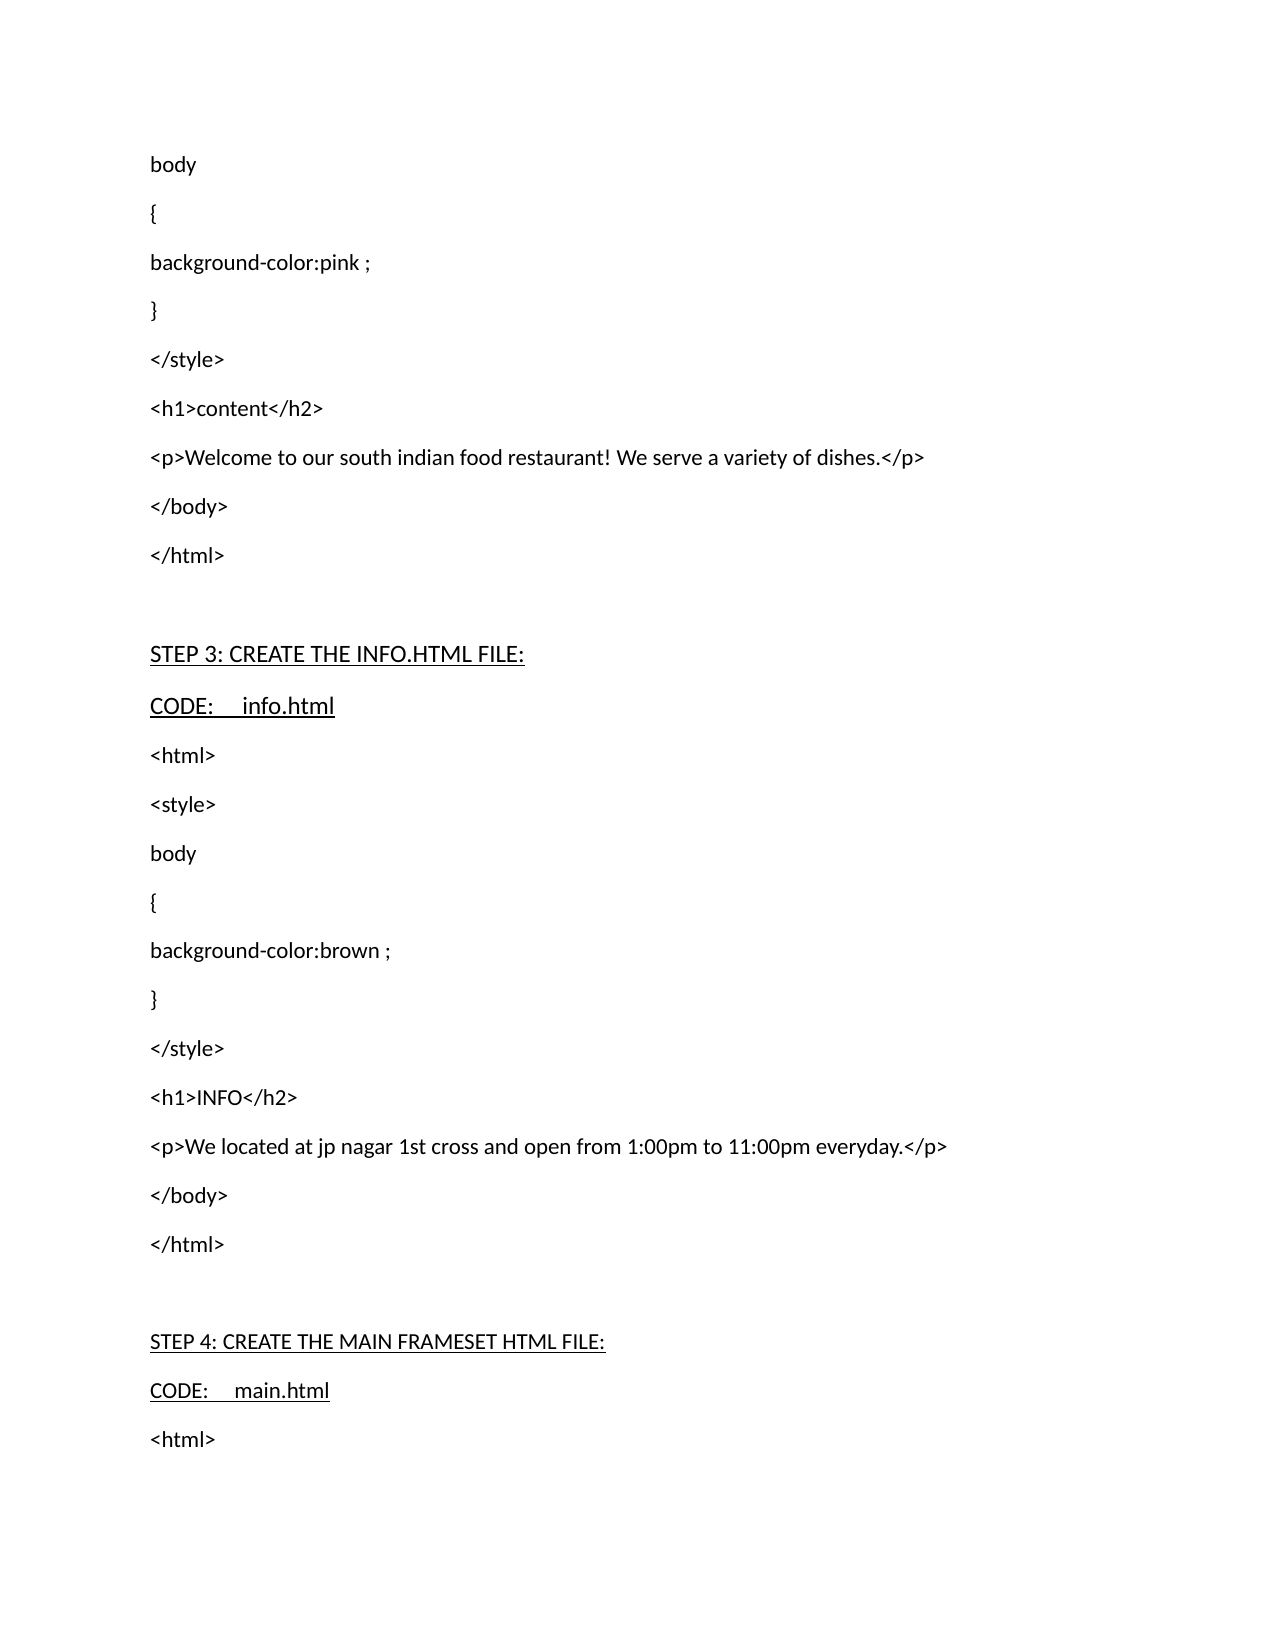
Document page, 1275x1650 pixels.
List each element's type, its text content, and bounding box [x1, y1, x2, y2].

text <html> [150, 741, 1125, 769]
text } [150, 986, 1125, 1013]
text </body> [150, 1181, 1125, 1209]
text body [150, 150, 1125, 178]
text body [150, 839, 1125, 867]
text </style> [150, 345, 1125, 373]
text background-color:pink ; [150, 248, 1125, 276]
text <h1>content</h2> [150, 394, 1125, 422]
text } [150, 297, 1125, 324]
text CODE: main.html [150, 1376, 1125, 1404]
text { [150, 888, 1125, 916]
text </body> [150, 492, 1125, 520]
text background-color:brown ; [150, 937, 1125, 965]
text </html> [150, 1230, 1125, 1258]
text <p>Welcome to our south indian food restaurant! We serve a variety of dishes.</p> [150, 443, 1125, 471]
text </html> [150, 541, 1125, 569]
text STEP 3: CREATE THE INFO.HTML FILE: [150, 638, 1125, 669]
text <html> [150, 1425, 1125, 1453]
text </style> [150, 1034, 1125, 1062]
text <p>We located at jp nagar 1st cross and open from 1:00pm to 11:00pm everyday.</p> [150, 1132, 1125, 1160]
text STEP 4: CREATE THE MAIN FRAMESET HTML FILE: [150, 1327, 1125, 1356]
text <style> [150, 790, 1125, 818]
text CODE: info.html [150, 690, 1125, 720]
text <h1>INFO</h2> [150, 1083, 1125, 1111]
text { [150, 199, 1125, 227]
